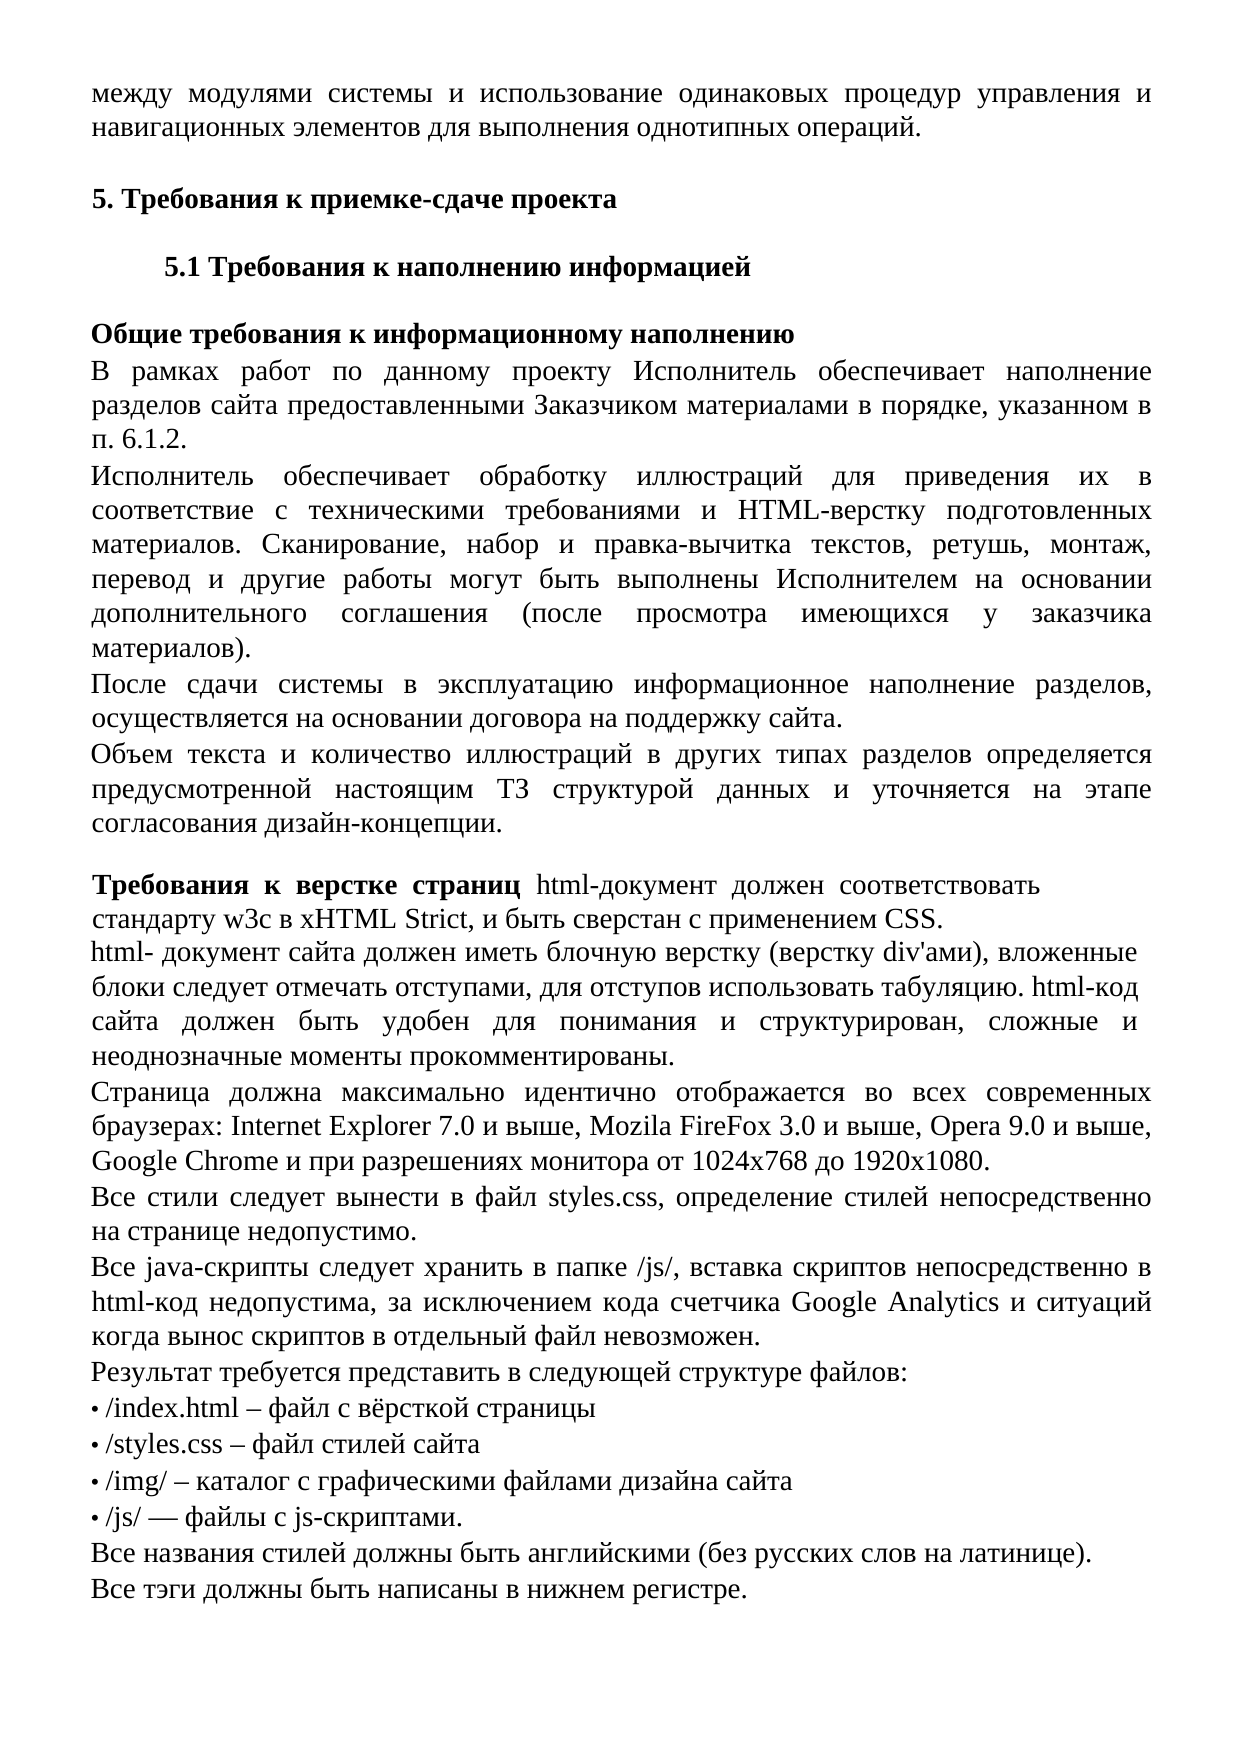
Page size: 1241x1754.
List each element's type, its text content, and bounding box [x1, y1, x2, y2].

text После сдачи системы в эксплуатацию информационное наполнение разделов, осуществляется на основании договора на поддержку сайта. [90, 666, 1153, 734]
text html- документ сайта должен иметь блочную верстку (верстку div'ами), вложенные блоки следует отмечать отступами, для отступов использовать табуляцию. html-код сайта должен быть удобен для понимания и структурирован, сложные и неоднозначные моменты прокомментированы. [90, 934, 1139, 1071]
subtitle 5.1 Требования к наполнению информацией [164, 249, 1162, 282]
list /index.html – файл с вёрсткой страницы [90, 1391, 1153, 1424]
list /styles.css – файл стилей сайта [90, 1427, 1153, 1460]
text Объем текста и количество иллюстраций в других типах разделов определяется предусмотренной настоящим ТЗ структурой данных и уточняется на этапе согласования дизайн-концепции. [90, 737, 1153, 839]
text Все стили следует вынести в файл styles.css, определение стилей непосредственно на странице недопустимо. [90, 1179, 1153, 1247]
subtitle 5. Требования к приемке-сдаче проекта [92, 182, 1162, 215]
list /img/ – каталог с графическими файлами дизайна сайта [90, 1463, 1153, 1496]
text Страница должна максимально идентично отображается во всех современных браузерах: Internet Explorer 7.0 и выше, Mozila FireFox 3.0 и выше, Opera 9.0 и выше, Google Chrome и при разрешениях монитора от 1024x768 до 1920х1080. [90, 1074, 1153, 1176]
text Общие требования к информационному наполнению [90, 316, 1162, 349]
list /js/ — файлы c js-скриптами. [90, 1499, 1153, 1532]
text Все java-скрипты следует хранить в папке /js/, вставка скриптов непосредственно в html-код недопустима, за исключением кода счетчика Google Analytics и ситуаций когда вынос скриптов в отдельный файл невозможен. [90, 1249, 1153, 1352]
text Требования к верстке страниц html-документ должен соответствовать стандарту w3c в xHTML Strict, и быть сверстан с применением CSS. [92, 868, 1041, 934]
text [90, 75, 1153, 143]
text Все названия стилей должны быть английскими (без русских слов на латинице). [90, 1535, 1153, 1568]
text Исполнитель обеспечивает обработку иллюстраций для приведения их в соответствие с техническими требованиями и HTML-верстку подготовленных материалов. Сканирование, набор и правка-вычитка текстов, ретушь, монтаж, перевод и другие работы могут быть выполнены Исполнителем на основании дополнительного соглашения (после просмотра имеющихся у заказчика материалов). [90, 458, 1153, 663]
text Результат требуется представить в следующей структуре файлов: [90, 1354, 1153, 1388]
text Все тэги должны быть написаны в нижнем регистре. [90, 1571, 1153, 1604]
text В рамках работ по данному проекту Исполнитель обеспечивает наполнение разделов сайта предоставленными Заказчиком материалами в порядке, указанном в п. 6.1.2. [90, 353, 1153, 455]
